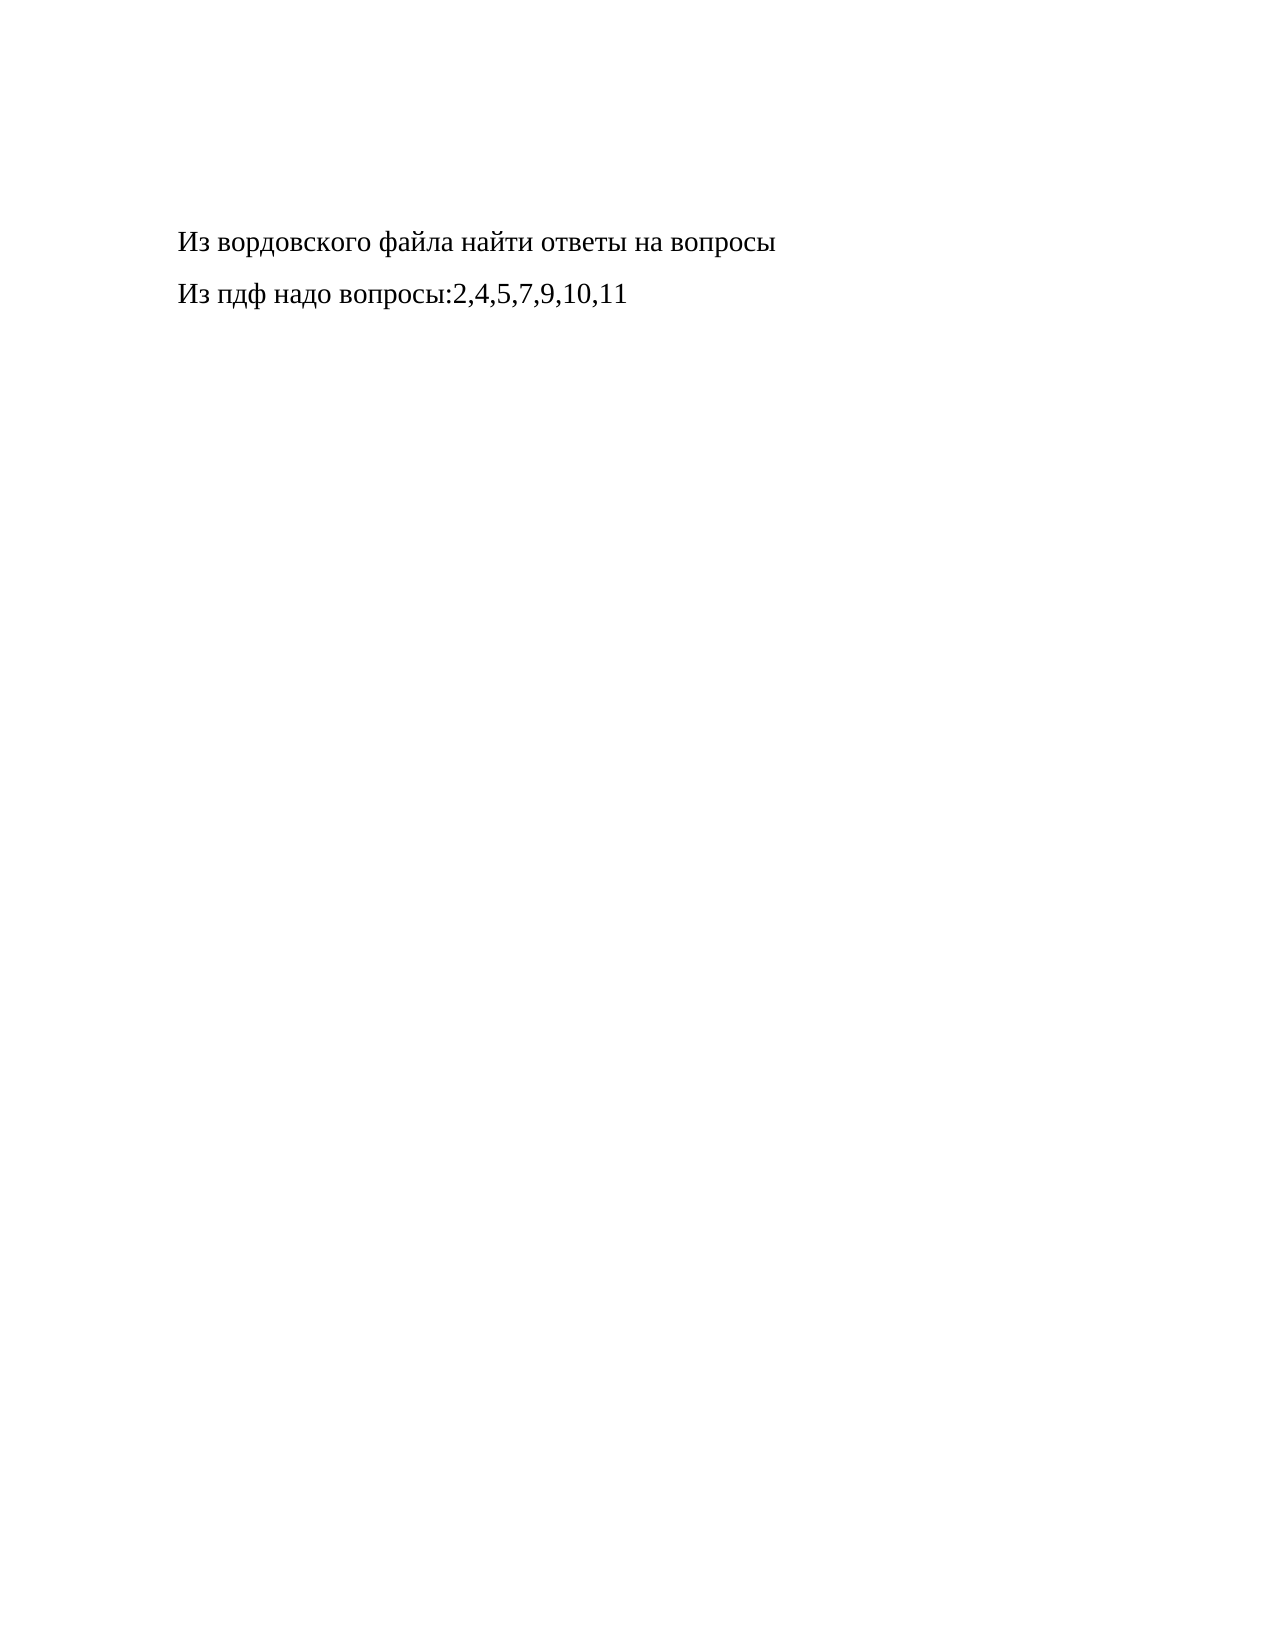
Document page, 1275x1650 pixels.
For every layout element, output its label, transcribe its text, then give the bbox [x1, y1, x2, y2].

text Из пдф надо вопросы:2,4,5,7,9,10,11 [177, 277, 1186, 310]
text Из вордовского файла найти ответы на вопросы [177, 224, 1186, 257]
